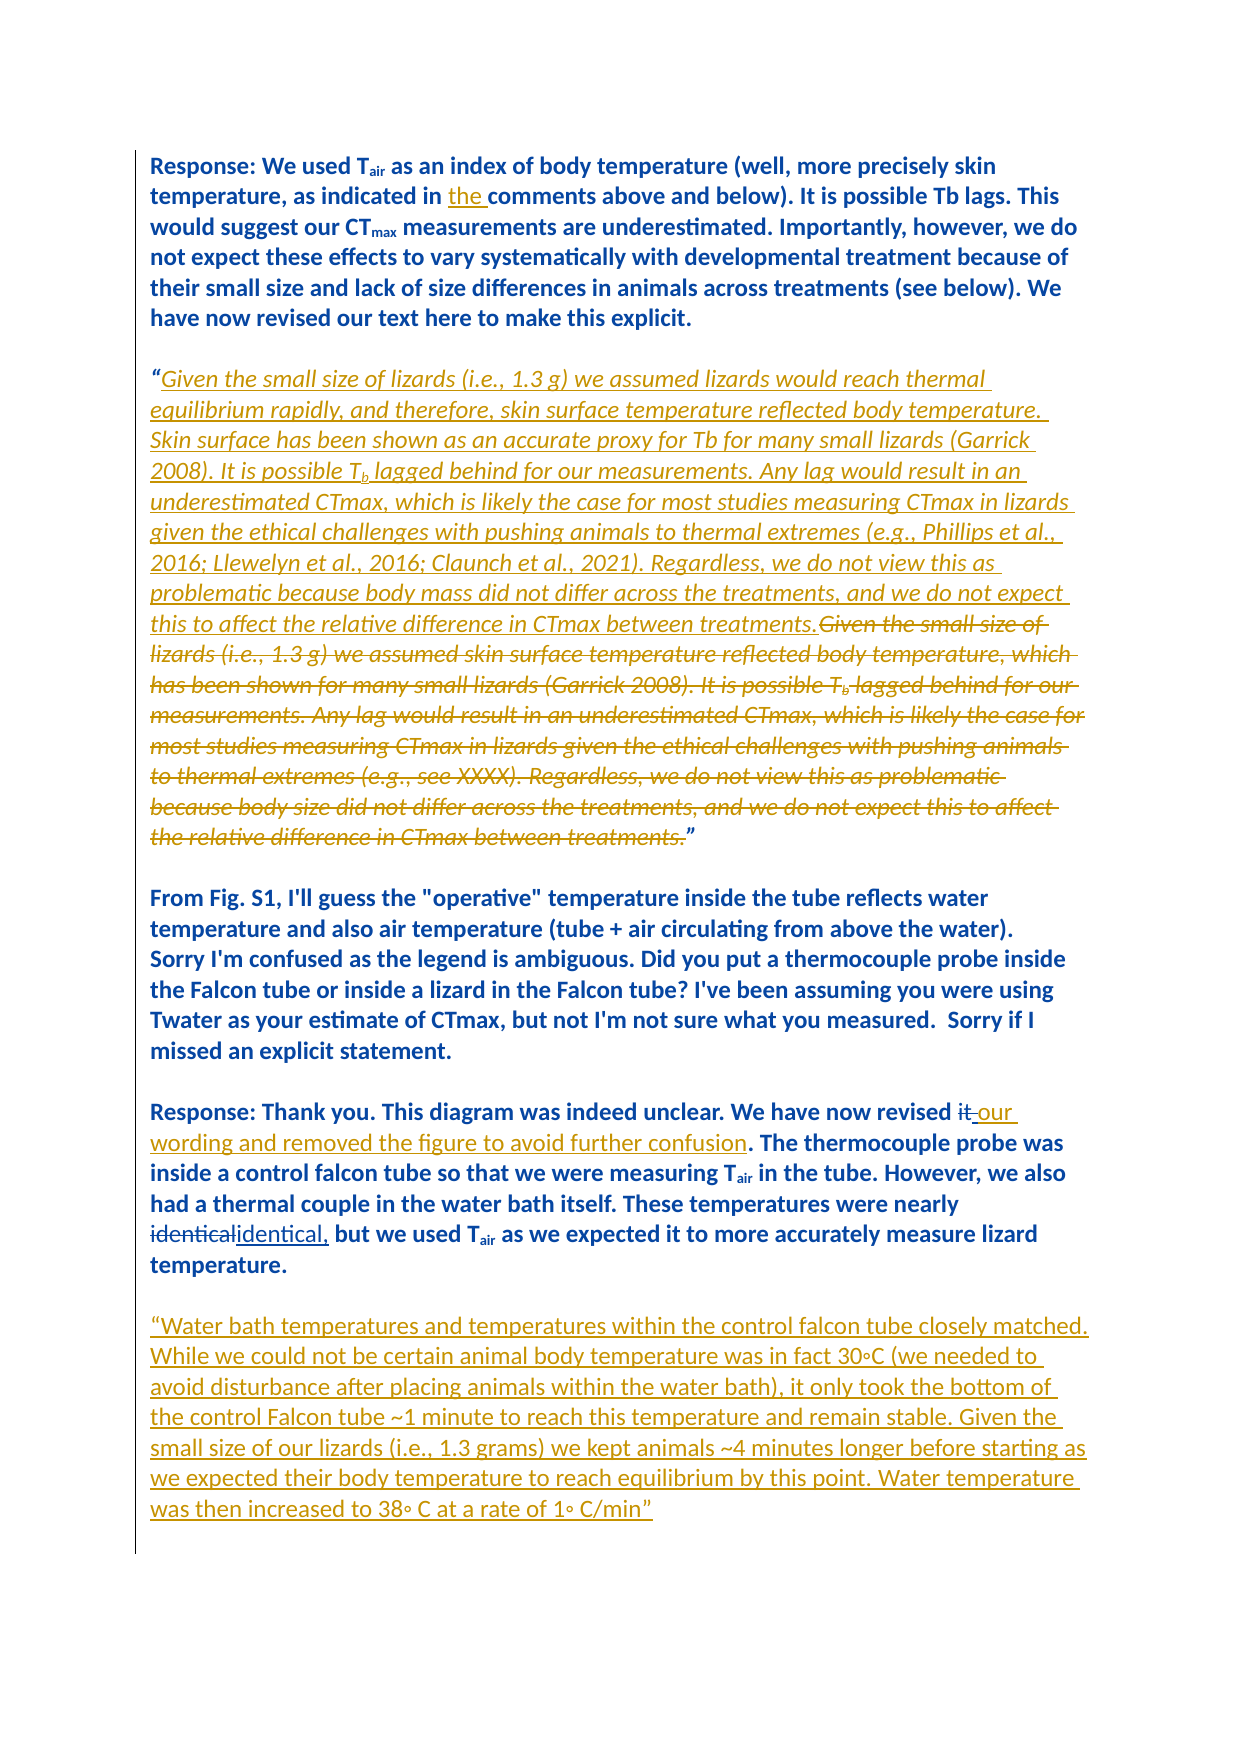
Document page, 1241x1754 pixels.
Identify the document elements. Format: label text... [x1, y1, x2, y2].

text “” [150, 364, 1090, 852]
text From Fig. S1, I'll guess the "operative" temperature inside the tube reflects water temperature and also air temperature (tube + air circulating from above the water). [150, 882, 1090, 943]
text Response: We used Tair as an index of body temperature (well, more precisely skin temperature, as indicated in comments above and below). It is possible Tb lags. This would suggest our CTmax measurements are underestimated. Importantly, however, we do not expect these effects to vary systematically with developmental treatment because of their small size and lack of size differences in animals across treatments (see below). We have now revised our text here to make this explicit. [150, 150, 1090, 333]
text Sorry I'm confused as the legend is ambiguous. Did you put a thermocouple probe inside the Falcon tube or inside a lizard in the Falcon tube? I've been assuming you were using Twater as your estimate of CTmax, but not I'm not sure what you measured. Sorry if I missed an explicit statement. [150, 943, 1090, 1066]
text Response: Thank you. This diagram was indeed unclear. We have now revised . The thermocouple probe was inside a control falcon tube so that we were measuring Tair in the tube. However, we also had a thermal couple in the water bath itself. These temperatures were nearly but we used Tair as we expected it to more accurately measure lizard temperature. [150, 1096, 1090, 1279]
